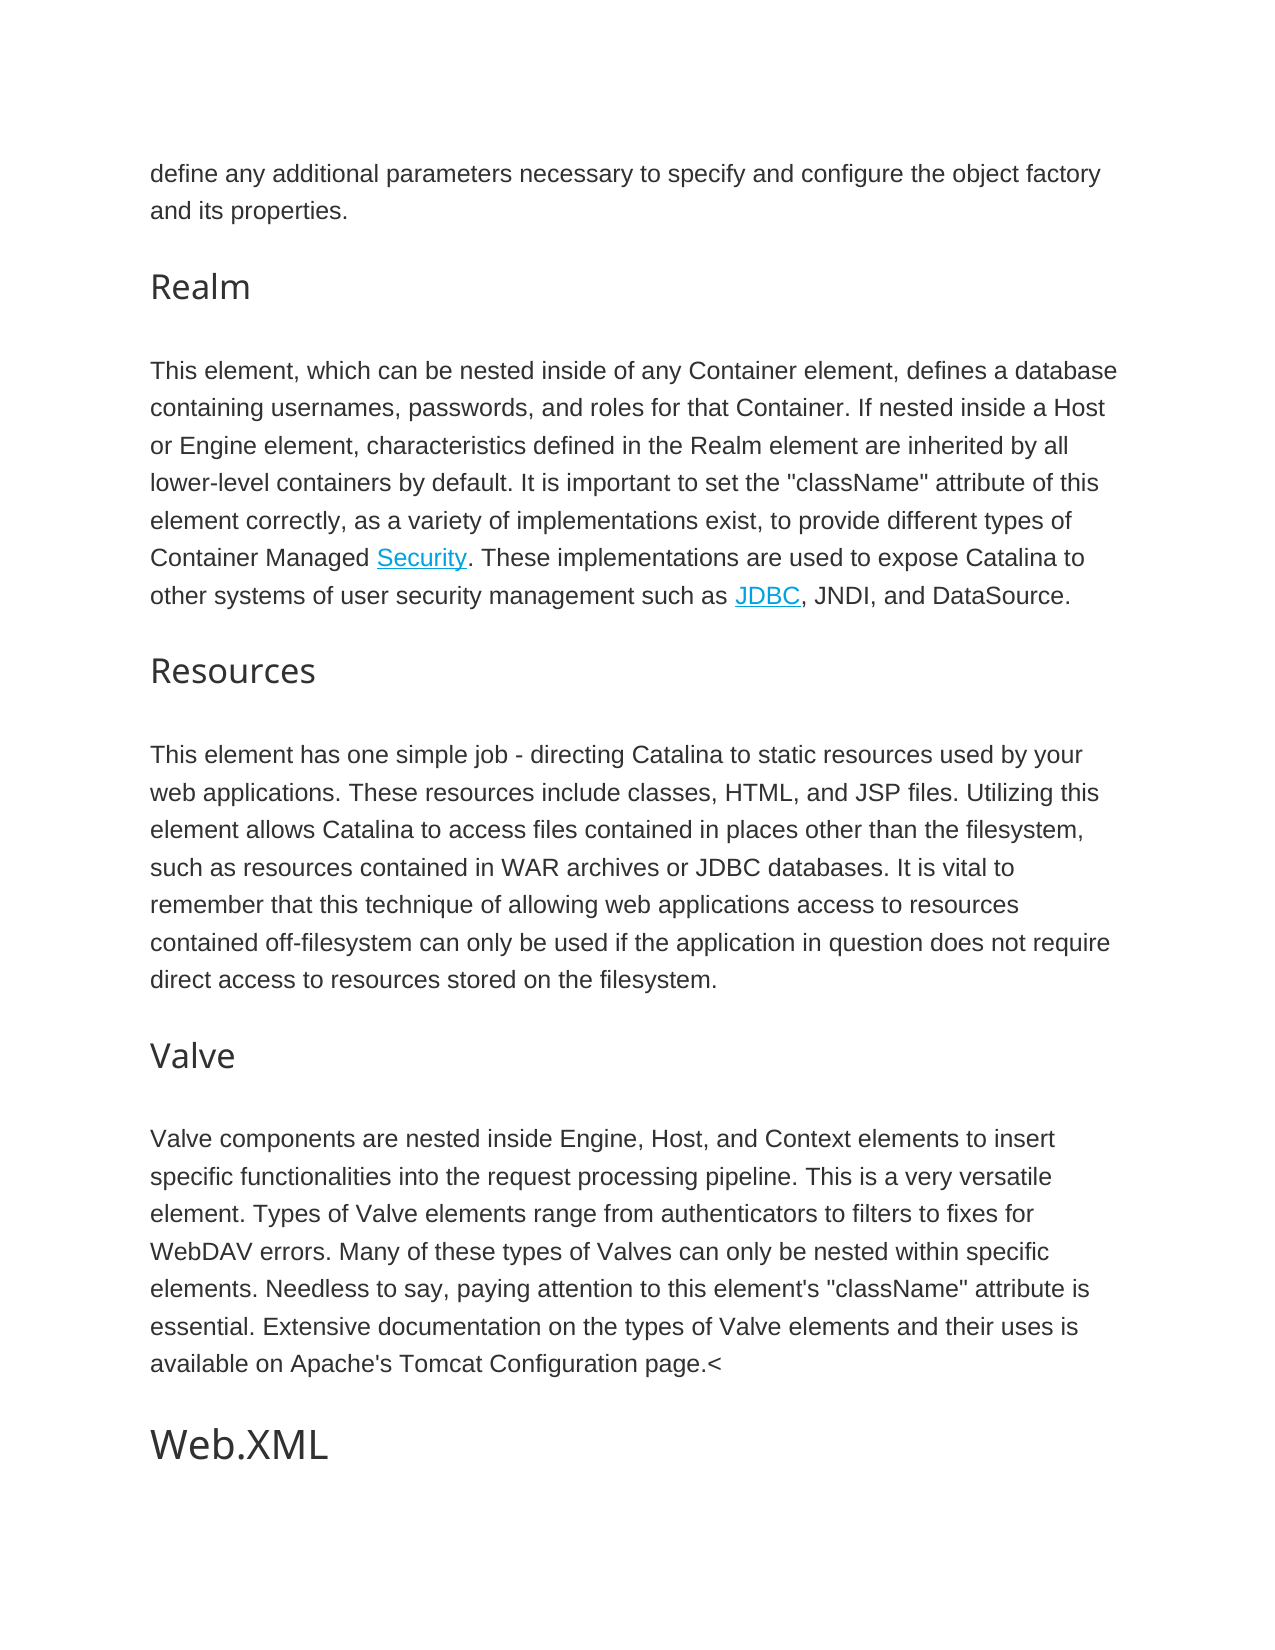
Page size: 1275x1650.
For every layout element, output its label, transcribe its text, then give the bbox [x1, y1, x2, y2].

subtitle Resources [150, 647, 1125, 694]
subtitle Web.XML [150, 1416, 1125, 1471]
text This element, which can be nested inside of any Container element, defines a database containing usernames, passwords, and roles for that Container. If nested inside a Host or Engine element, characteristics defined in the Realm element are inherited by all lower-level containers by default. It is important to set the "className" attribute of this element correctly, as a variety of implementations exist, to provide different types of Container Managed Security. These implementations are used to expose Catalina to other systems of user security management such as JDBC, JNDI, and DataSource. [150, 347, 1125, 609]
text Valve components are nested inside Engine, Host, and Context elements to insert specific functionalities into the request processing pipeline. This is a very versatile element. Types of Valve elements range from authenticators to filters to fixes for WebDAV errors. Many of these types of Valves can only be nested within specific elements. Needless to say, paying attention to this element's "className" attribute is essential. Extensive documentation on the types of Valve elements and their uses is available on Apache's Tomcat Configuration page.< [150, 1116, 1125, 1378]
subtitle Realm [150, 262, 1125, 309]
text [150, 150, 1125, 225]
subtitle Valve [150, 1031, 1125, 1078]
text This element has one simple job - directing Catalina to static resources used by your web applications. These resources include classes, HTML, and JSP files. Utilizing this element allows Catalina to access files contained in places other than the filesystem, such as resources contained in WAR archives or JDBC databases. It is vital to remember that this technique of allowing web applications access to resources contained off-filesystem can only be used if the application in question does not require direct access to resources stored on the filesystem. [150, 731, 1125, 994]
